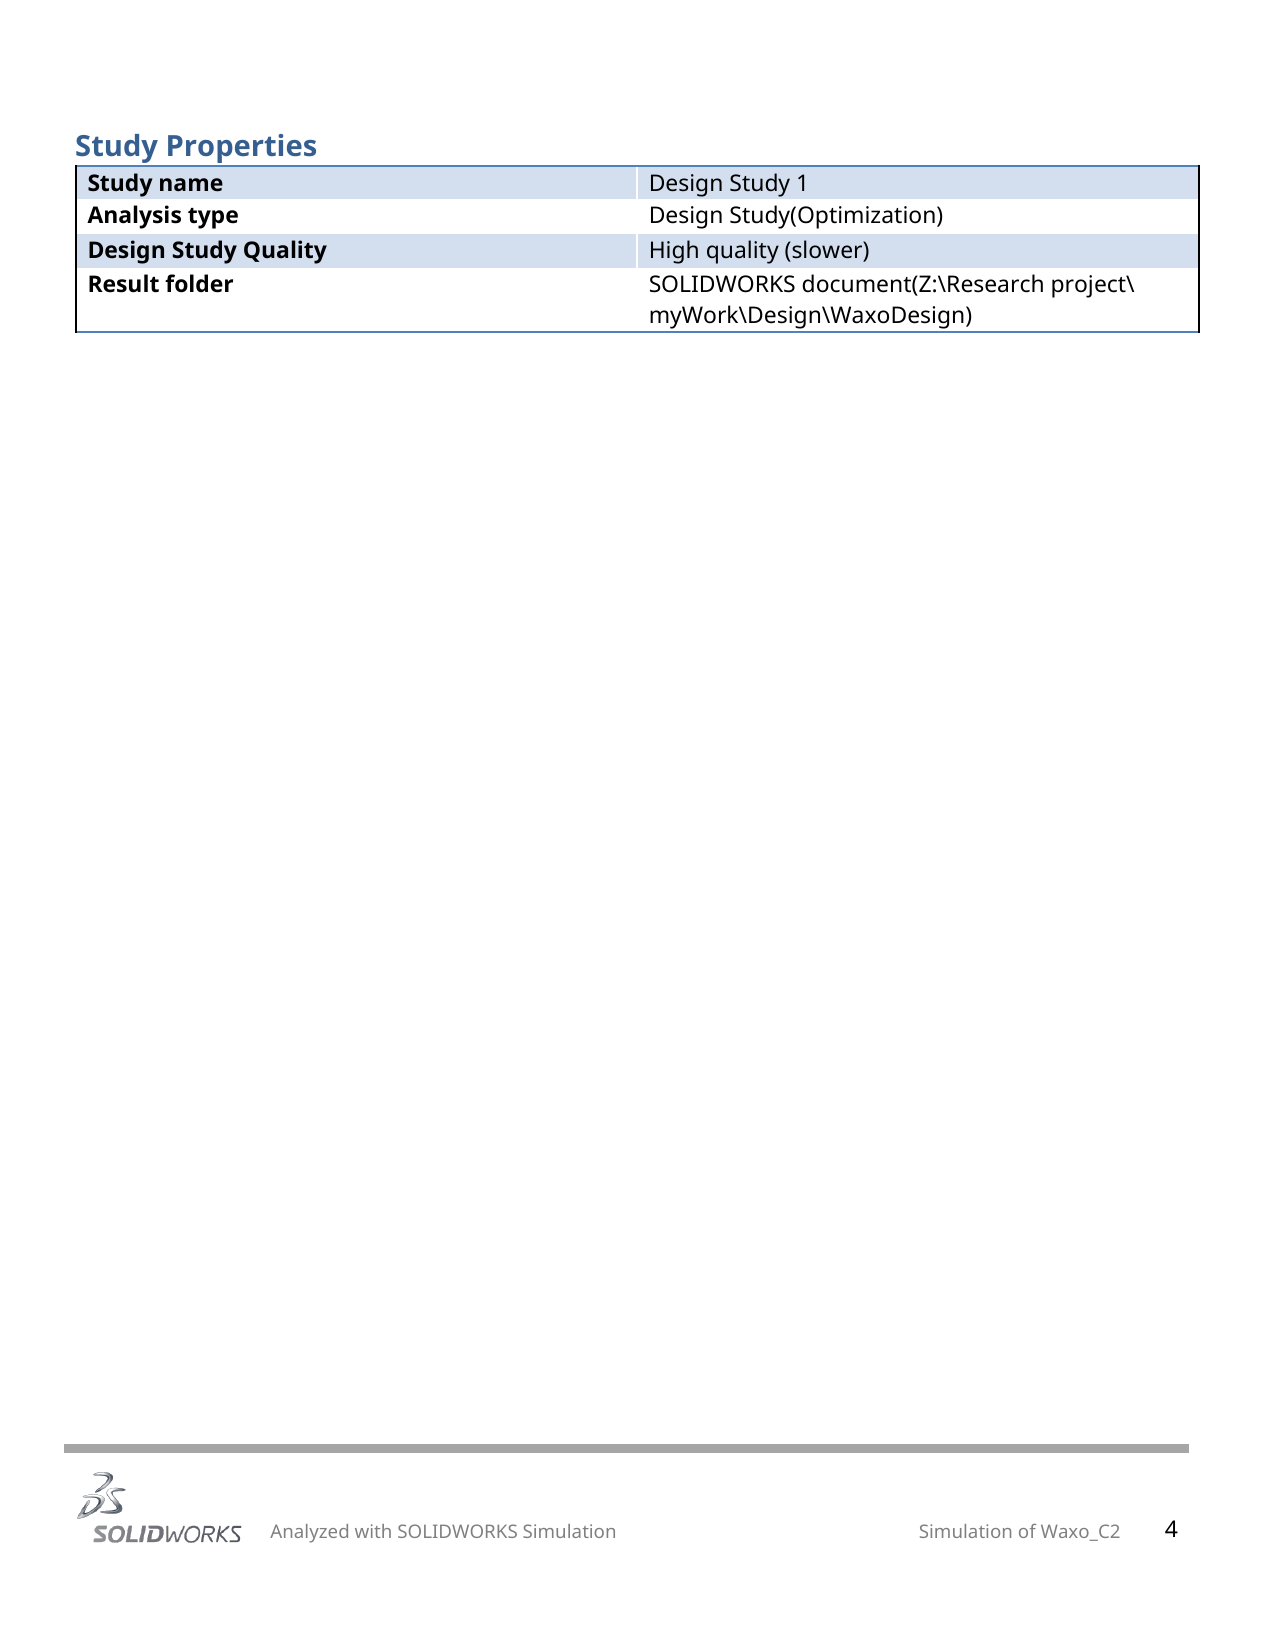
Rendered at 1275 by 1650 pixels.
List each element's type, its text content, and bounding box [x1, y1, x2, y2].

picture [75, 1453, 243, 1544]
table_header Study Properties [64, 75, 1211, 364]
